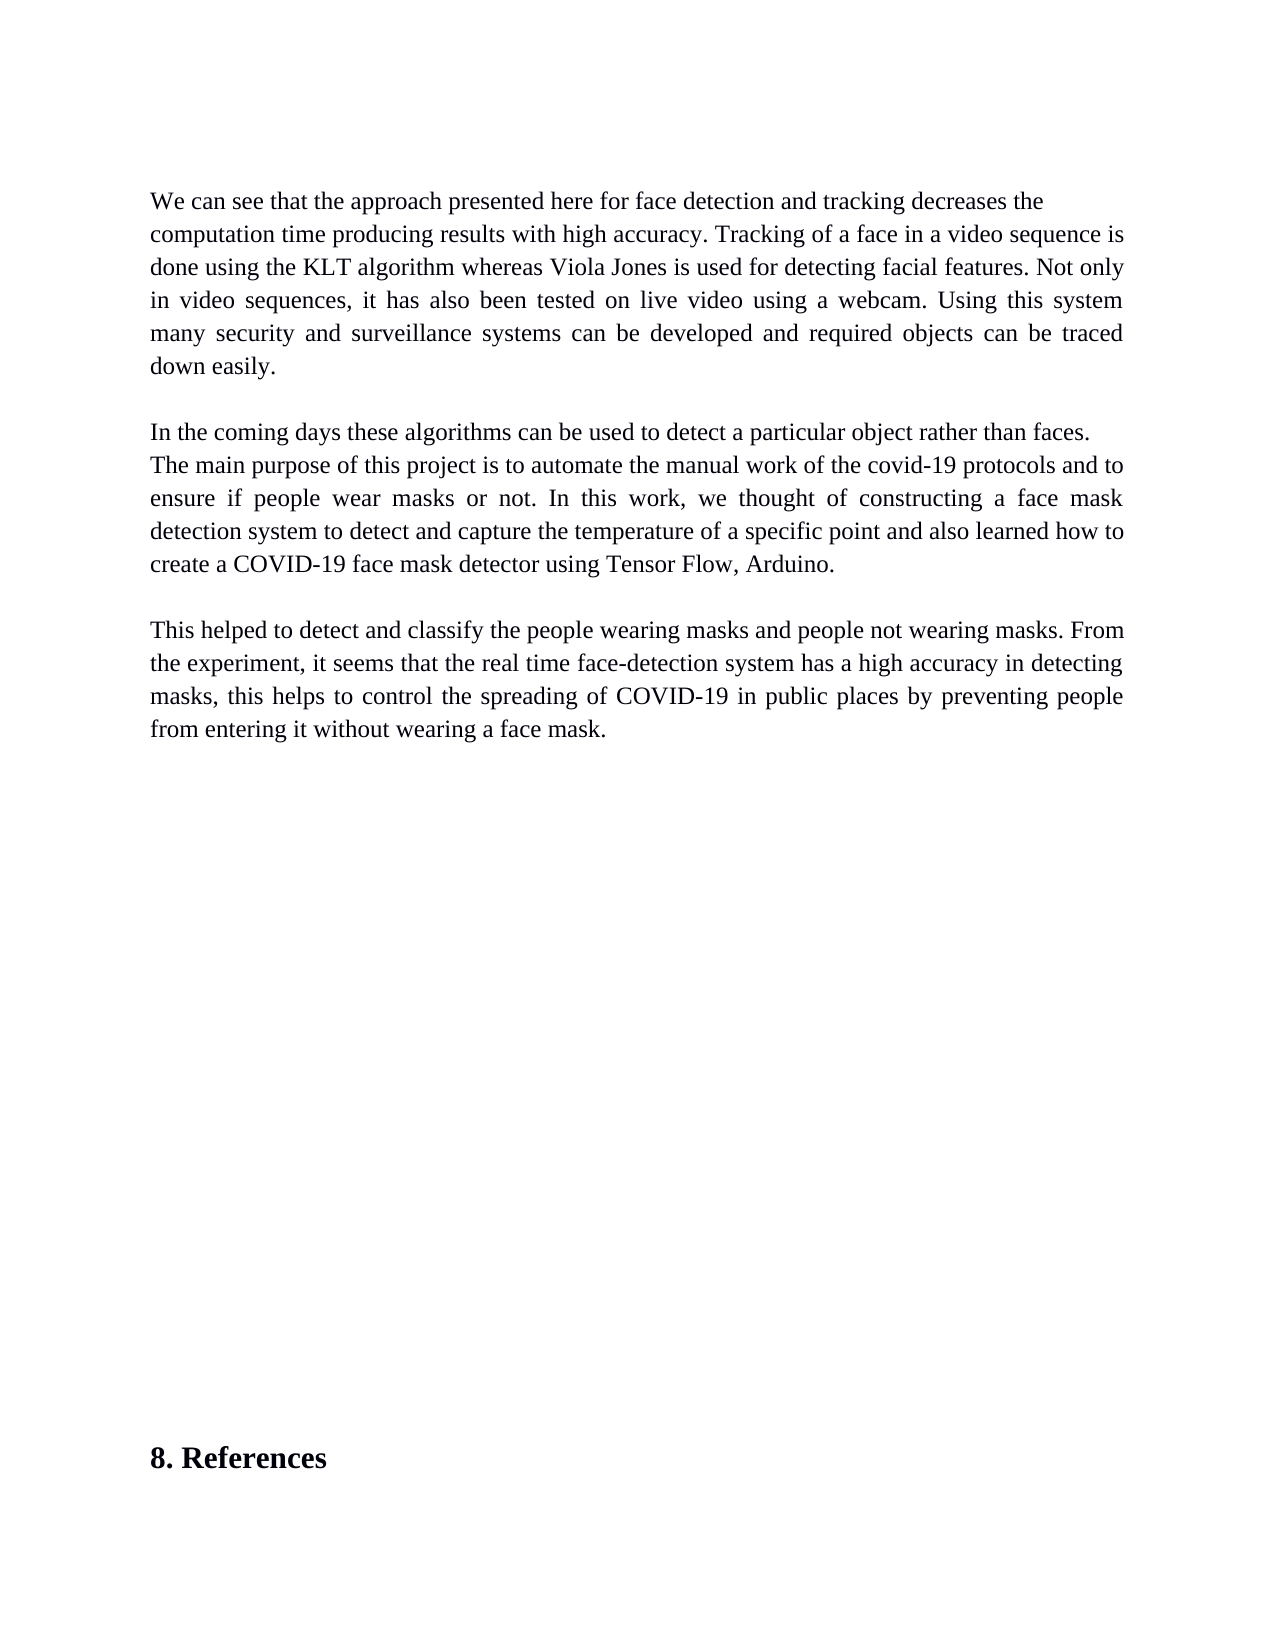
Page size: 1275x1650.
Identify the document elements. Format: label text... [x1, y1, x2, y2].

text computation time producing results with high accuracy. Tracking of a face in a video sequence is done using the KLT algorithm whereas Viola Jones is used for detecting facial features. Not only in video sequences, it has also been tested on live video using a webcam. Using this system many security and surveillance systems can be developed and required objects can be traced down easily. [150, 219, 1125, 380]
text We can see that the approach presented here for face detection and tracking decreases the [150, 186, 1125, 215]
text The main purpose of this project is to automate the manual work of the covid-19 protocols and to ensure if people wear masks or not. In this work, we thought of constructing a face mask detection system to detect and capture the temperature of a specific point and also learned how to create a COVID-19 face mask detector using Tensor Flow, Arduino. [150, 450, 1125, 578]
text In the coming days these algorithms can be used to detect a particular object rather than faces. [150, 417, 1125, 446]
text 8. References [150, 1439, 1125, 1476]
text This helped to detect and classify the people wearing masks and people not wearing masks. From the experiment, it seems that the real time face-detection system has a high accuracy in detecting masks, this helps to control the spreading of COVID-19 in public places by preventing people from entering it without wearing a face mask. [150, 615, 1125, 743]
